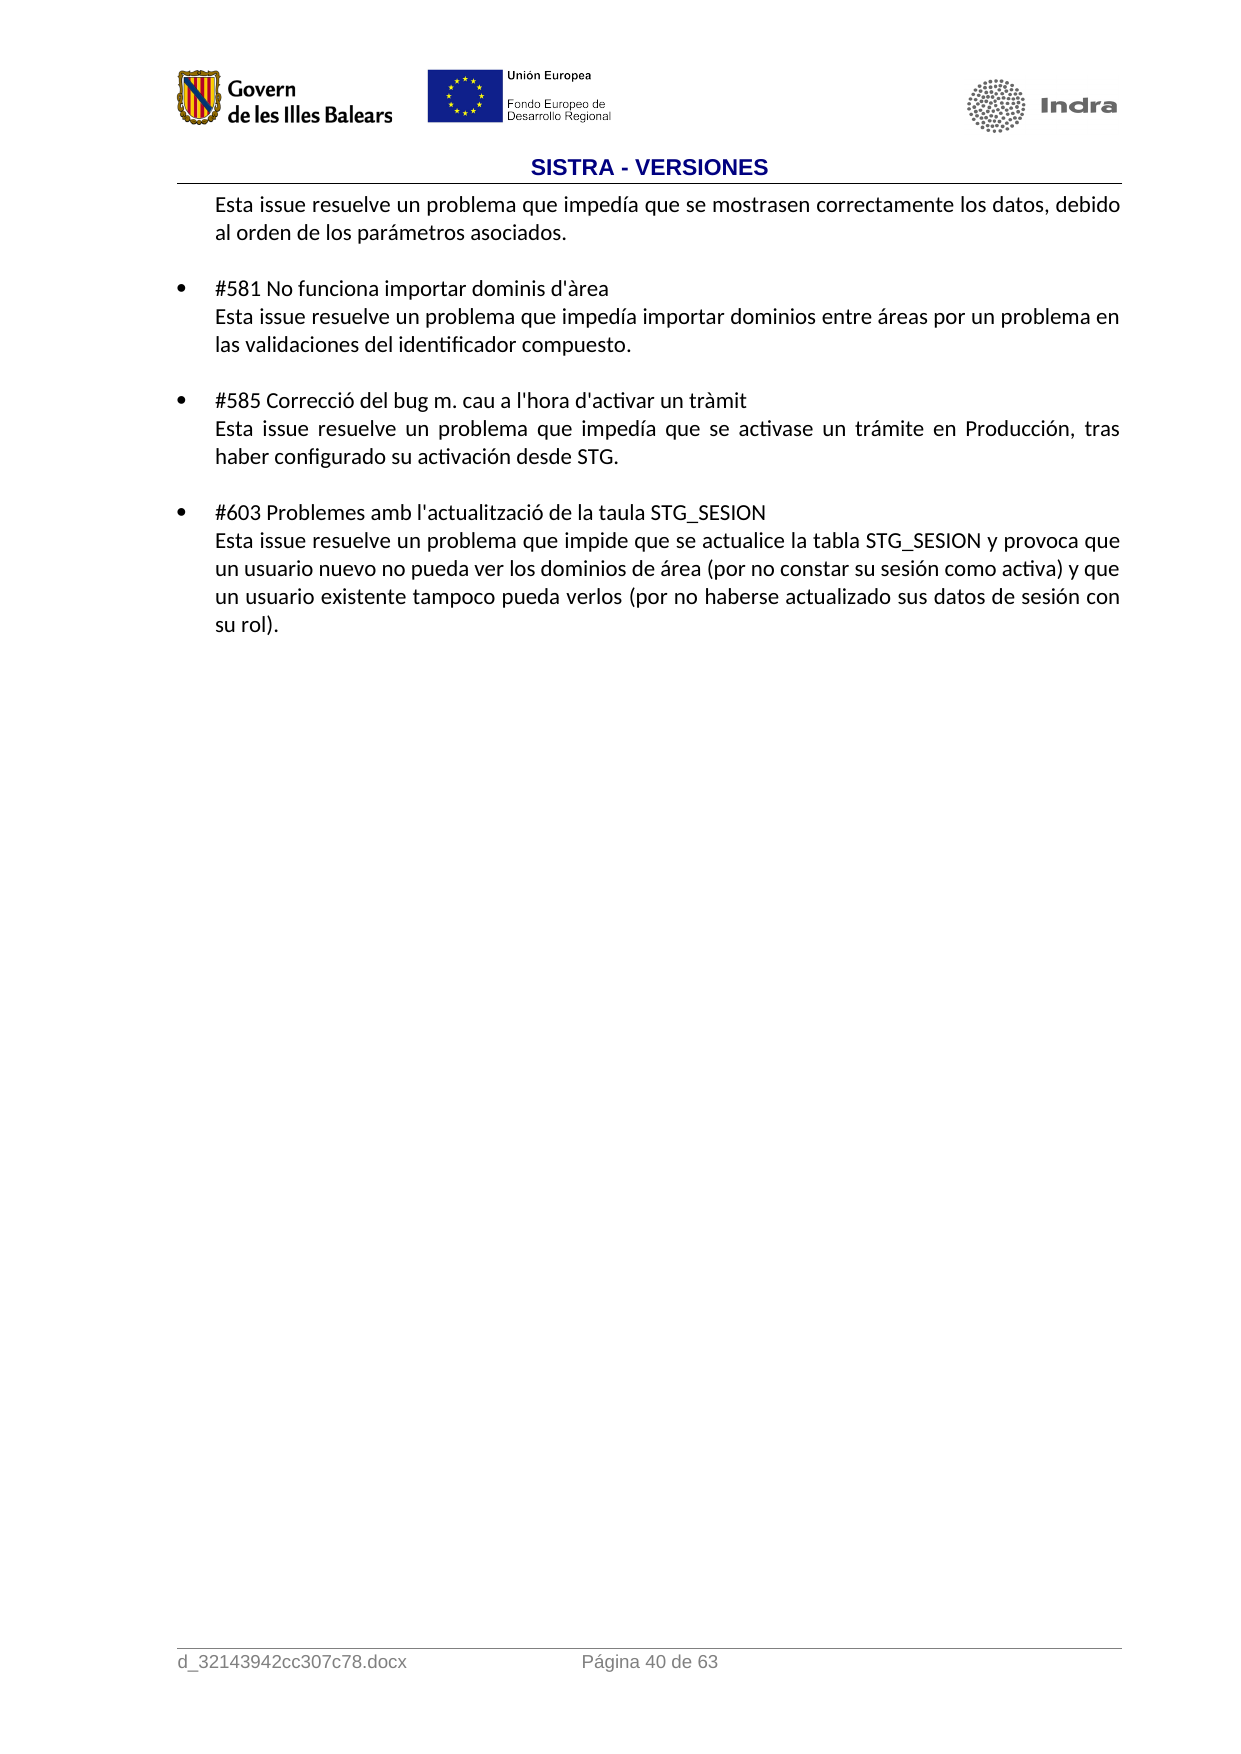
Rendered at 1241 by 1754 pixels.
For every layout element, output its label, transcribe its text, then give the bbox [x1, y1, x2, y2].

list #581 No funciona importar dominis d'àrea [177, 274, 1122, 302]
list #603 Problemes amb l'actualització de la taula STG_SESION [177, 498, 1122, 526]
list #585 Correcció del bug m. cau a l'hora d'activar un tràmit [177, 386, 1122, 414]
list Esta issue resuelve un problema que impedía importar dominios entre áreas por un problema en las validaciones del identificador compuesto. [215, 302, 1122, 358]
picture [421, 67, 611, 125]
list Esta issue resuelve un problema que impide que se actualice la tabla STG_SESION y provoca que un usuario nuevo no pueda ver los dominios de área (por no constar su sesión como activa) y que un usuario existente tampoco pueda verlos (por no haberse actualizado sus datos de sesión con su rol). [215, 526, 1122, 638]
list Esta issue resuelve un problema que impedía que se activase un trámite en Producción, tras haber configurado su activación desde STG. [215, 414, 1122, 470]
list Esta issue resuelve un problema que impedía que se mostrasen correctamente los datos, debido al orden de los parámetros asociados. [215, 190, 1122, 246]
picture [176, 70, 393, 125]
